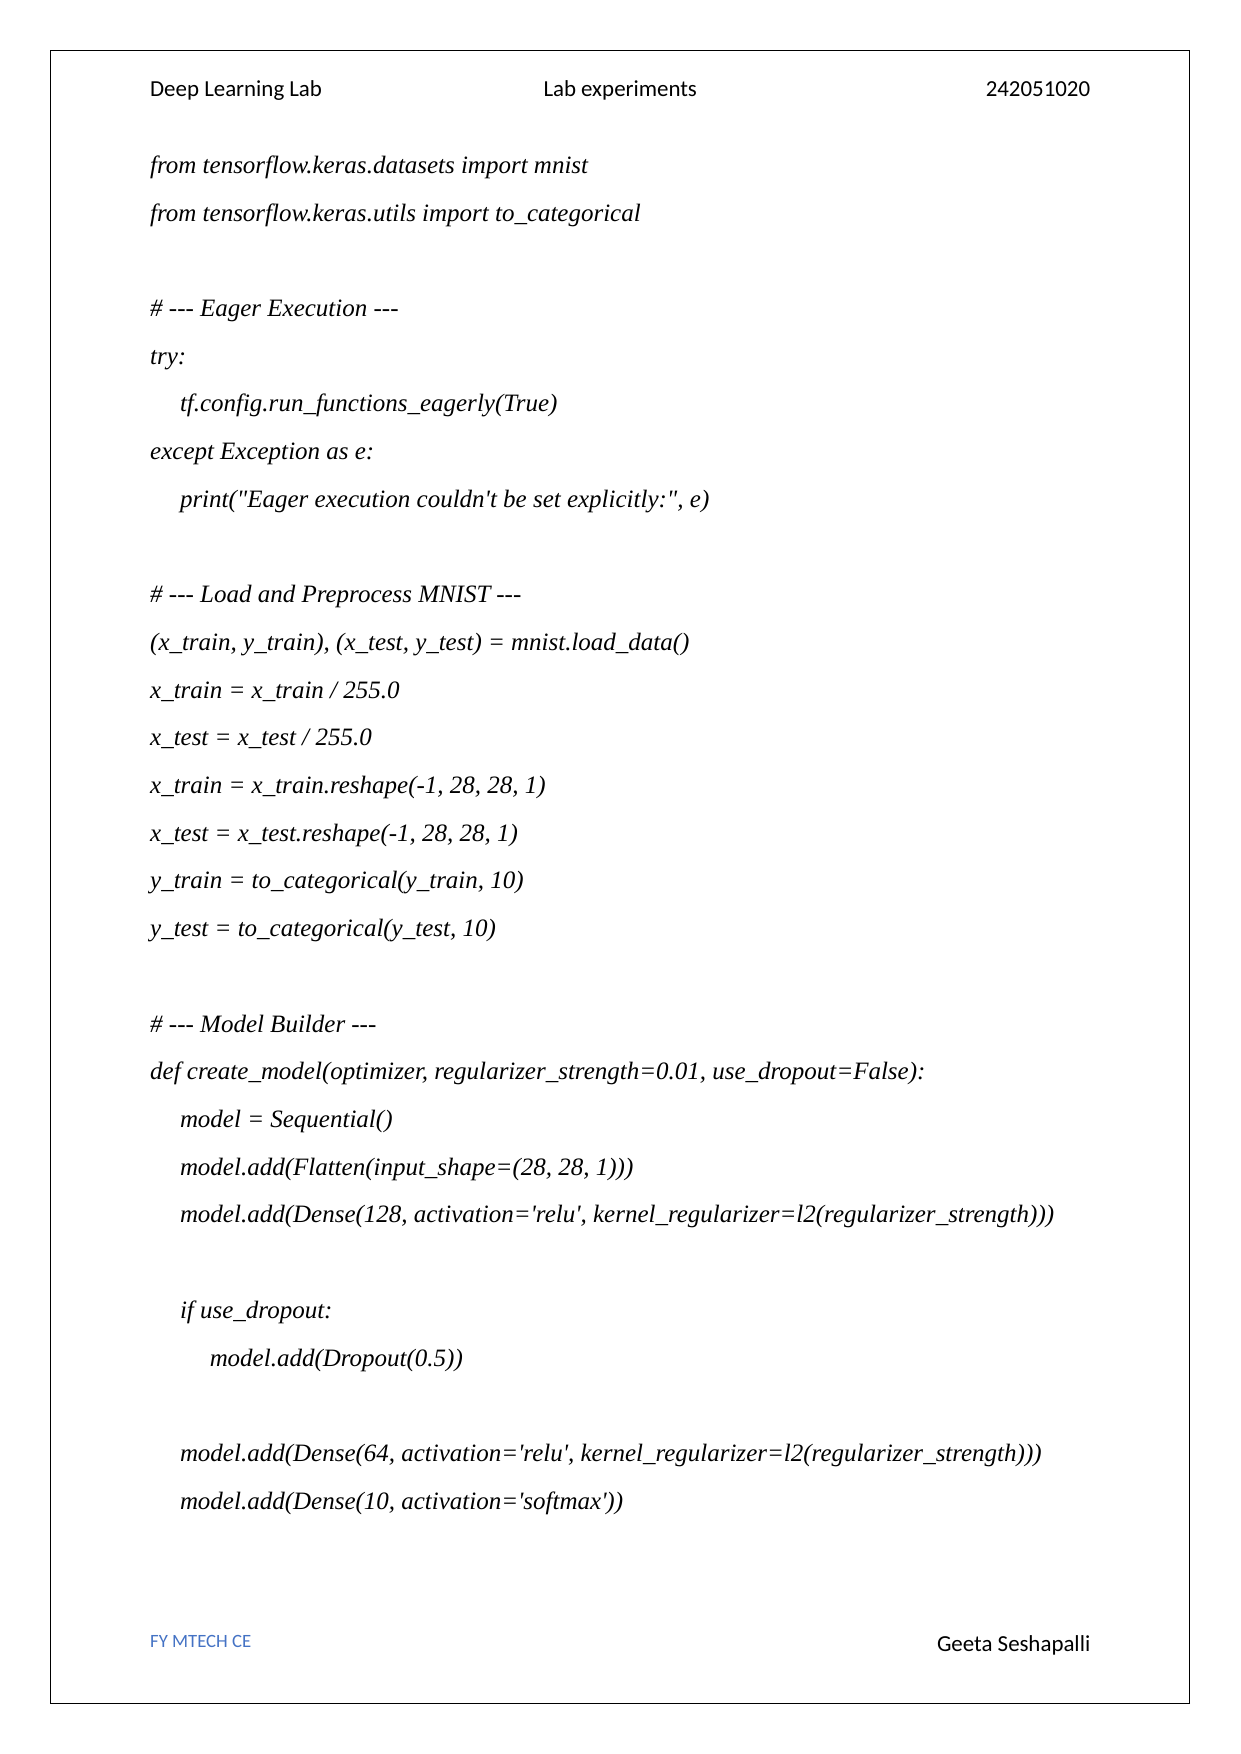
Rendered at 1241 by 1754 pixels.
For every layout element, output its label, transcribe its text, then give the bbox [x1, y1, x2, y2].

text (x_train, y_train), (x_test, y_test) = mnist.load_data() [150, 627, 1090, 656]
text y_test = to_categorical(y_test, 10) [150, 913, 1090, 942]
text # --- Eager Execution --- [150, 293, 1090, 322]
text # --- Model Builder --- [150, 1009, 1090, 1037]
text x_test = x_test.reshape(-1, 28, 28, 1) [150, 818, 1090, 847]
text except Exception as e: [150, 436, 1090, 465]
text model.add(Dropout(0.5)) [150, 1343, 1090, 1371]
text model.add(Dense(128, activation='relu', kernel_regularizer=l2(regularizer_strength))) [150, 1199, 1090, 1228]
text x_test = x_test / 255.0 [150, 722, 1090, 751]
text model.add(Dense(10, activation='softmax')) [150, 1486, 1090, 1514]
text from tensorflow.keras.datasets import mnist [150, 150, 1090, 179]
text model.add(Flatten(input_shape=(28, 28, 1))) [150, 1152, 1090, 1181]
text model = Sequential() [150, 1104, 1090, 1133]
text y_train = to_categorical(y_train, 10) [150, 866, 1090, 894]
text try: [150, 341, 1090, 369]
text from tensorflow.keras.utils import to_categorical [150, 198, 1090, 226]
text # --- Load and Preprocess MNIST --- [150, 579, 1090, 608]
text print("Eager execution couldn't be set explicitly:", e) [150, 484, 1090, 513]
text x_train = x_train / 255.0 [150, 675, 1090, 703]
text model.add(Dense(64, activation='relu', kernel_regularizer=l2(regularizer_strength))) [150, 1438, 1090, 1467]
text def create_model(optimizer, regularizer_strength=0.01, use_dropout=False): [150, 1056, 1090, 1085]
text tf.config.run_functions_eagerly(True) [150, 388, 1090, 417]
text x_train = x_train.reshape(-1, 28, 28, 1) [150, 770, 1090, 799]
text if use_dropout: [150, 1295, 1090, 1324]
